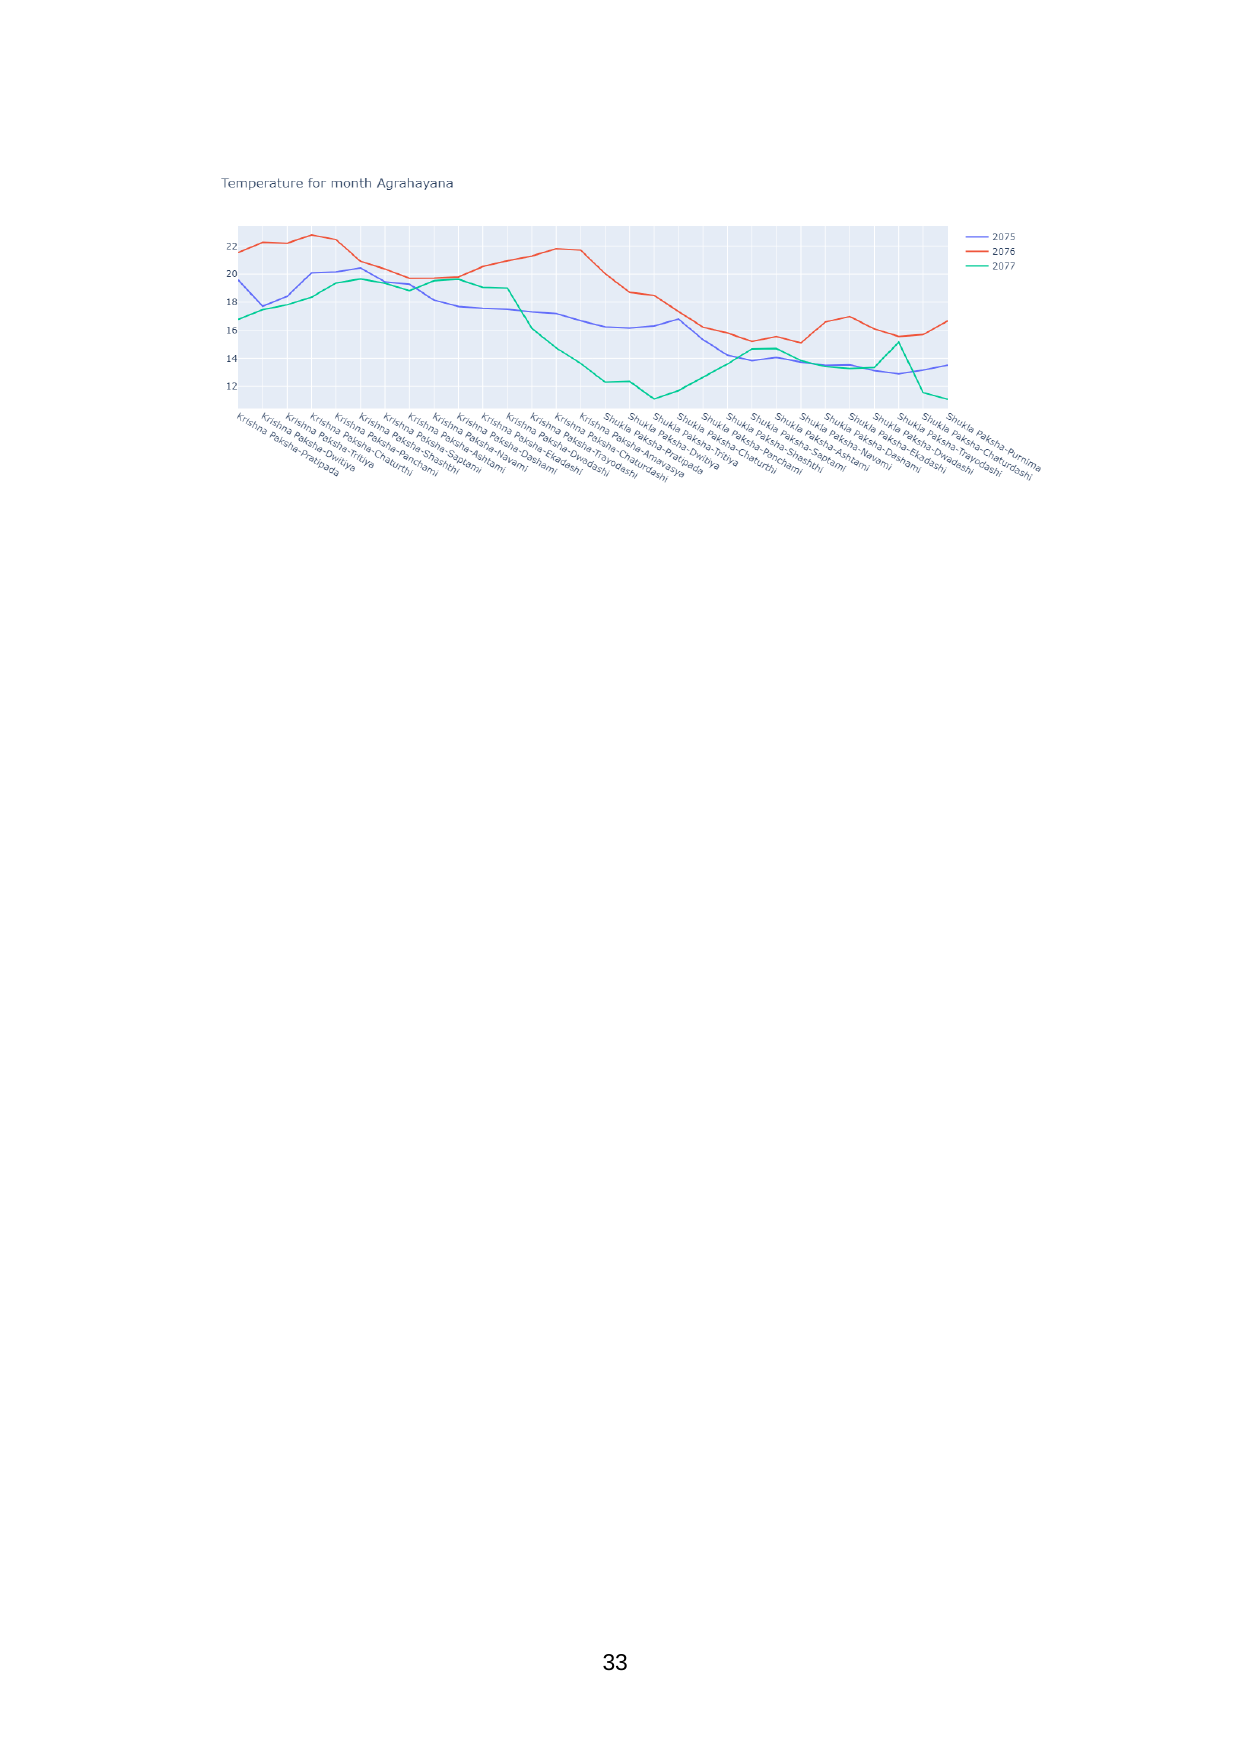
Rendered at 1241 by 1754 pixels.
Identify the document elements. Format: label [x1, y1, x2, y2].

picture [177, 150, 1053, 493]
